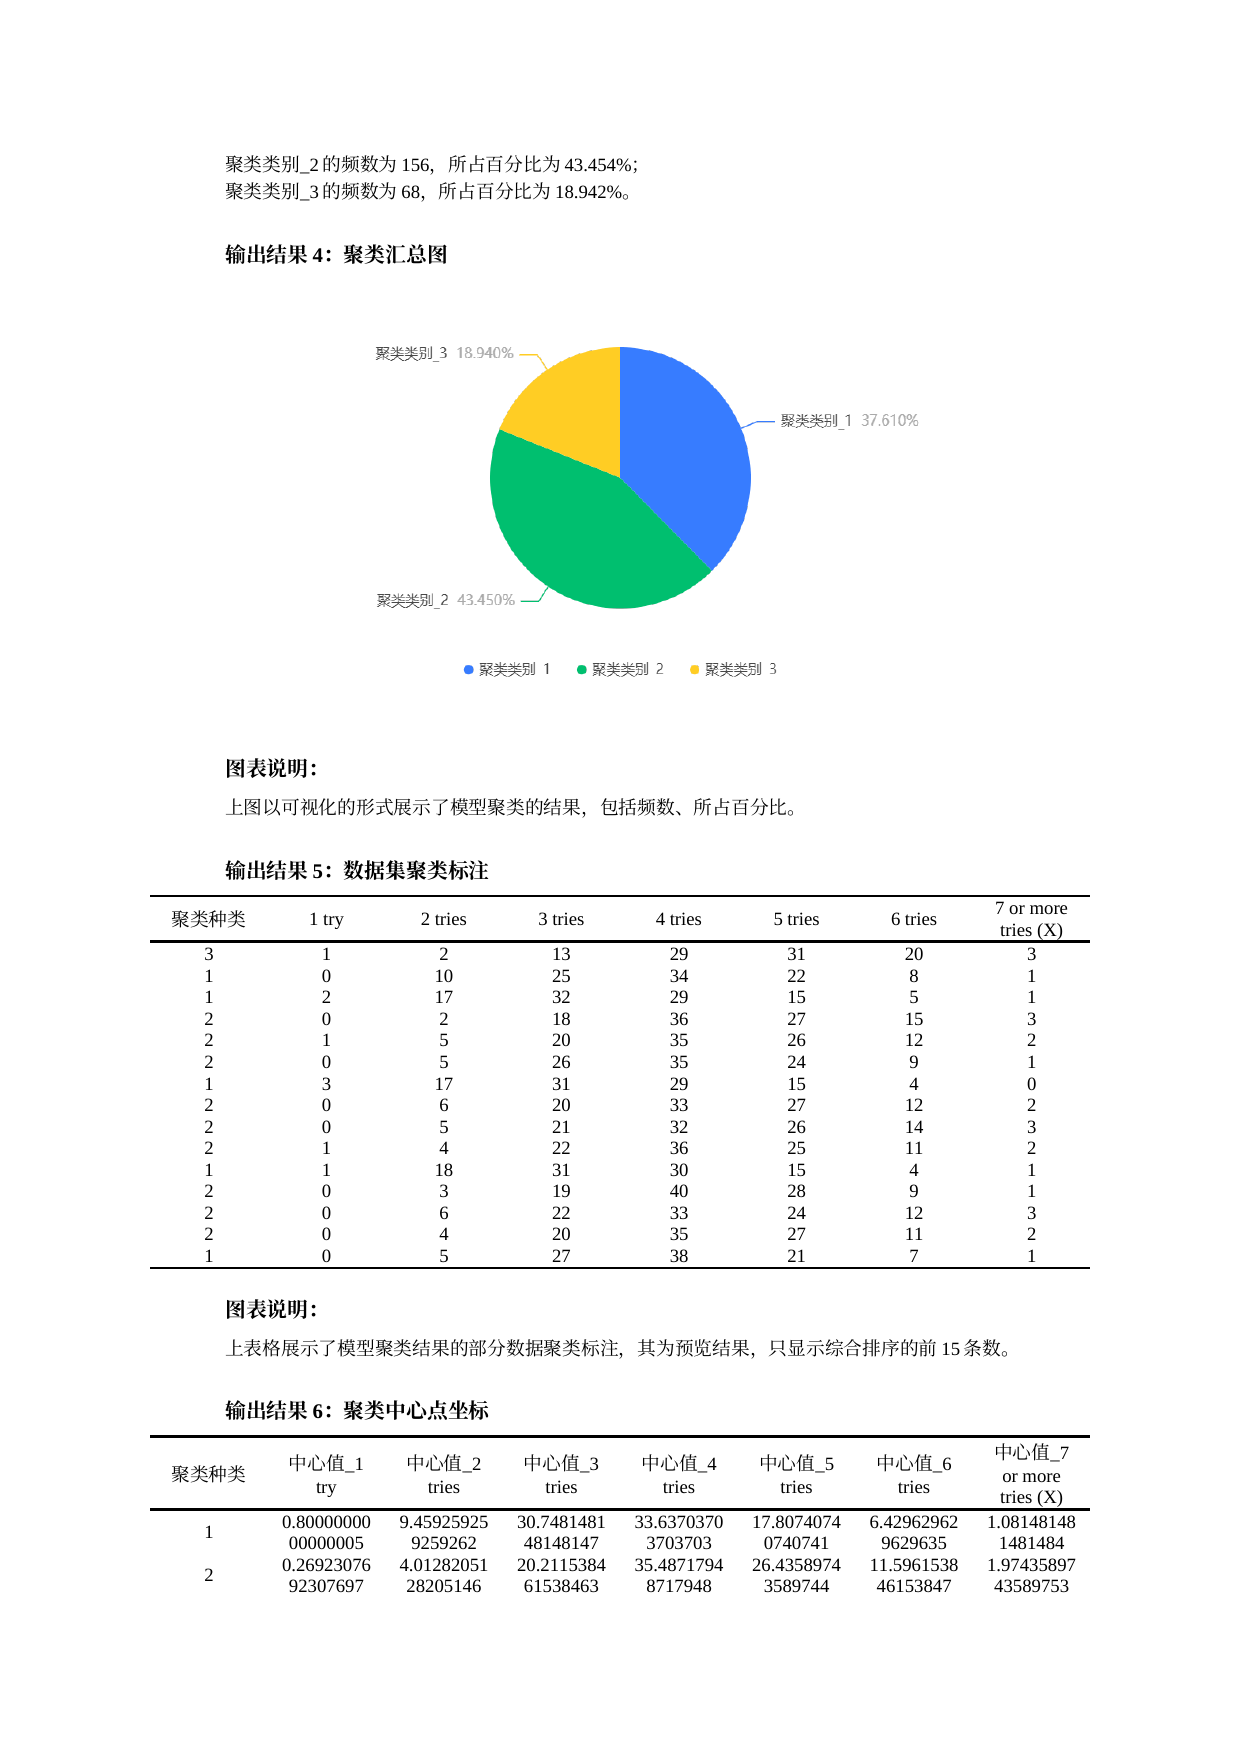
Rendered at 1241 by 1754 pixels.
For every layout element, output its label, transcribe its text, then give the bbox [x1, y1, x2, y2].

table_cell 11 [855, 1223, 973, 1245]
table_cell 10 [385, 965, 502, 986]
table_header 中心值_2 tries [385, 1438, 502, 1508]
table_cell 3 [150, 943, 267, 964]
table_cell 35 [620, 1223, 738, 1245]
table_cell 1 [268, 943, 385, 964]
table_cell 20 [503, 1029, 620, 1051]
table_cell 20.211538461538463 [503, 1554, 620, 1597]
table_cell 19 [503, 1180, 620, 1202]
table_cell 27 [738, 1223, 855, 1245]
table_cell 0 [268, 1202, 385, 1223]
table_cell 0 [268, 965, 385, 986]
table_cell 2 [150, 1051, 267, 1072]
table_cell 0 [973, 1073, 1090, 1094]
table_header 中心值_7 or more tries (X) [973, 1438, 1090, 1508]
table_cell 2 [150, 1554, 267, 1597]
table_cell 2 [268, 986, 385, 1008]
table_cell 20 [503, 1094, 620, 1116]
table_cell 3 [973, 1116, 1090, 1137]
table_cell 17 [385, 986, 502, 1008]
table_cell 26.43589743589744 [738, 1554, 855, 1597]
table_cell 36 [620, 1137, 738, 1159]
table_cell 2 [973, 1137, 1090, 1159]
table_header 3 tries [503, 897, 620, 940]
table_cell 11.596153846153847 [855, 1554, 973, 1597]
table_cell 3 [973, 943, 1090, 964]
table_cell 1 [150, 965, 267, 986]
table_cell 1 [973, 965, 1090, 986]
table_header 聚类种类 [150, 1438, 267, 1508]
table_cell 4 [855, 1073, 973, 1094]
table_cell 2 [150, 1029, 267, 1051]
table_cell 0 [268, 1051, 385, 1072]
table_cell 3 [385, 1180, 502, 1202]
table_cell 18 [385, 1159, 502, 1180]
table_cell 22 [503, 1202, 620, 1223]
text 输出结果6：聚类中心点坐标 [225, 1371, 1015, 1425]
table_cell 2 [150, 1008, 267, 1029]
table_cell 0 [268, 1008, 385, 1029]
text 上表格展示了模型聚类结果的部分数据聚类标注，其为预览结果，只显示综合排序的前15条数。 [225, 1333, 1015, 1360]
table_header 1 try [268, 897, 385, 940]
table_header 中心值_6 tries [855, 1438, 973, 1508]
table_cell 15 [738, 986, 855, 1008]
table_cell 35.48717948717948 [620, 1554, 738, 1597]
table_header 4 tries [620, 897, 738, 940]
table_cell 12 [855, 1202, 973, 1223]
table_cell 4 [855, 1159, 973, 1180]
table_header 2 tries [385, 897, 502, 940]
table_cell 5 [385, 1029, 502, 1051]
text 输出结果4：聚类汇总图 [225, 214, 1015, 268]
table_cell 32 [503, 986, 620, 1008]
table_header 中心值_3 tries [503, 1438, 620, 1508]
table_cell 0.8000000000000005 [268, 1511, 385, 1554]
table_cell 1 [973, 986, 1090, 1008]
table_cell 3 [268, 1073, 385, 1094]
text 输出结果5：数据集聚类标注 [225, 830, 1015, 884]
table_cell 17 [385, 1073, 502, 1094]
table_cell 15 [738, 1159, 855, 1180]
table_cell 27 [503, 1245, 620, 1266]
text 图表说明： [225, 728, 1015, 782]
table_cell 24 [738, 1202, 855, 1223]
table_cell 33.63703703703703 [620, 1511, 738, 1554]
table_cell 29 [620, 1073, 738, 1094]
table_cell 40 [620, 1180, 738, 1202]
table_cell 4 [385, 1137, 502, 1159]
table_cell 1 [268, 1159, 385, 1180]
table_cell 12 [855, 1094, 973, 1116]
table_cell 31 [503, 1159, 620, 1180]
text 图表说明： [225, 1269, 1015, 1323]
table_cell 1 [150, 1073, 267, 1094]
table_cell 3 [973, 1008, 1090, 1029]
table_cell 2 [385, 943, 502, 964]
table_cell 0.2692307692307697 [268, 1554, 385, 1597]
table_cell 36 [620, 1008, 738, 1029]
table_cell 24 [738, 1051, 855, 1072]
table_header 中心值_1 try [268, 1438, 385, 1508]
table_cell 26 [738, 1116, 855, 1137]
table_cell 9 [855, 1051, 973, 1072]
table_cell 38 [620, 1245, 738, 1266]
table_cell 25 [738, 1137, 855, 1159]
table_cell 1 [150, 986, 267, 1008]
table_header 聚类种类 [150, 897, 267, 940]
table_cell 14 [855, 1116, 973, 1137]
table_header 7 or more tries (X) [973, 897, 1090, 940]
table_cell 30.748148148148147 [503, 1511, 620, 1554]
picture [229, 278, 1011, 677]
table_cell 5 [385, 1051, 502, 1072]
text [225, 150, 1015, 204]
table_cell 2 [150, 1094, 267, 1116]
table_cell 0 [268, 1116, 385, 1137]
table_cell 3 [973, 1202, 1090, 1223]
table_header 5 tries [738, 897, 855, 940]
table_cell 2 [973, 1029, 1090, 1051]
table_cell 6 [385, 1202, 502, 1223]
table_cell 35 [620, 1051, 738, 1072]
table_cell 32 [620, 1116, 738, 1137]
table_cell 28 [738, 1180, 855, 1202]
table_cell 31 [738, 943, 855, 964]
table_cell 1.9743589743589753 [973, 1554, 1090, 1597]
table_cell 33 [620, 1094, 738, 1116]
table_header 6 tries [855, 897, 973, 940]
table_cell 2 [150, 1180, 267, 1202]
table_cell 1 [973, 1159, 1090, 1180]
table_cell 21 [738, 1245, 855, 1266]
table_cell 9 [855, 1180, 973, 1202]
text 上图以可视化的形式展示了模型聚类的结果，包括频数、所占百分比。 [225, 793, 1015, 820]
table_cell 17.80740740740741 [738, 1511, 855, 1554]
table_cell 4 [385, 1223, 502, 1245]
table_cell 11 [855, 1137, 973, 1159]
table_cell 5 [385, 1116, 502, 1137]
table_cell 1.081481481481484 [973, 1511, 1090, 1554]
table_cell 15 [738, 1073, 855, 1094]
table_cell 9.459259259259262 [385, 1511, 502, 1554]
table_cell 2 [150, 1116, 267, 1137]
table_cell 2 [973, 1223, 1090, 1245]
table_cell 0 [268, 1180, 385, 1202]
table_cell 1 [268, 1029, 385, 1051]
table_cell 34 [620, 965, 738, 986]
table_cell 0 [268, 1094, 385, 1116]
table_cell 35 [620, 1029, 738, 1051]
table_cell 20 [503, 1223, 620, 1245]
table_cell 7 [855, 1245, 973, 1266]
table_cell 33 [620, 1202, 738, 1223]
table_cell 13 [503, 943, 620, 964]
table_cell 30 [620, 1159, 738, 1180]
table_cell 1 [150, 1159, 267, 1180]
table_cell 1 [150, 1245, 267, 1266]
table_cell 22 [503, 1137, 620, 1159]
table_cell 27 [738, 1094, 855, 1116]
table_cell 20 [855, 943, 973, 964]
table_cell 6.429629629629635 [855, 1511, 973, 1554]
table_cell 1 [268, 1137, 385, 1159]
table_cell 2 [973, 1094, 1090, 1116]
table_cell 26 [738, 1029, 855, 1051]
table_cell 26 [503, 1051, 620, 1072]
table_cell 29 [620, 986, 738, 1008]
table_cell 29 [620, 943, 738, 964]
table_cell 4.0128205128205146 [385, 1554, 502, 1597]
table_cell 2 [150, 1202, 267, 1223]
table_cell 8 [855, 965, 973, 986]
table_cell 21 [503, 1116, 620, 1137]
table_cell 2 [385, 1008, 502, 1029]
table_cell 1 [150, 1511, 267, 1554]
table_cell 15 [855, 1008, 973, 1029]
table_cell 27 [738, 1008, 855, 1029]
table_cell 25 [503, 965, 620, 986]
table_cell 2 [150, 1223, 267, 1245]
table_cell 5 [385, 1245, 502, 1266]
table_cell 0 [268, 1223, 385, 1245]
table_cell 1 [973, 1180, 1090, 1202]
table_cell 31 [503, 1073, 620, 1094]
table_cell 18 [503, 1008, 620, 1029]
table_cell 5 [855, 986, 973, 1008]
table_cell 1 [973, 1051, 1090, 1072]
table_cell 12 [855, 1029, 973, 1051]
table_cell 22 [738, 965, 855, 986]
table_header 中心值_4 tries [620, 1438, 738, 1508]
table_cell 1 [973, 1245, 1090, 1266]
table_cell 6 [385, 1094, 502, 1116]
table_header 中心值_5 tries [738, 1438, 855, 1508]
table_cell 2 [150, 1137, 267, 1159]
table_cell 0 [268, 1245, 385, 1266]
